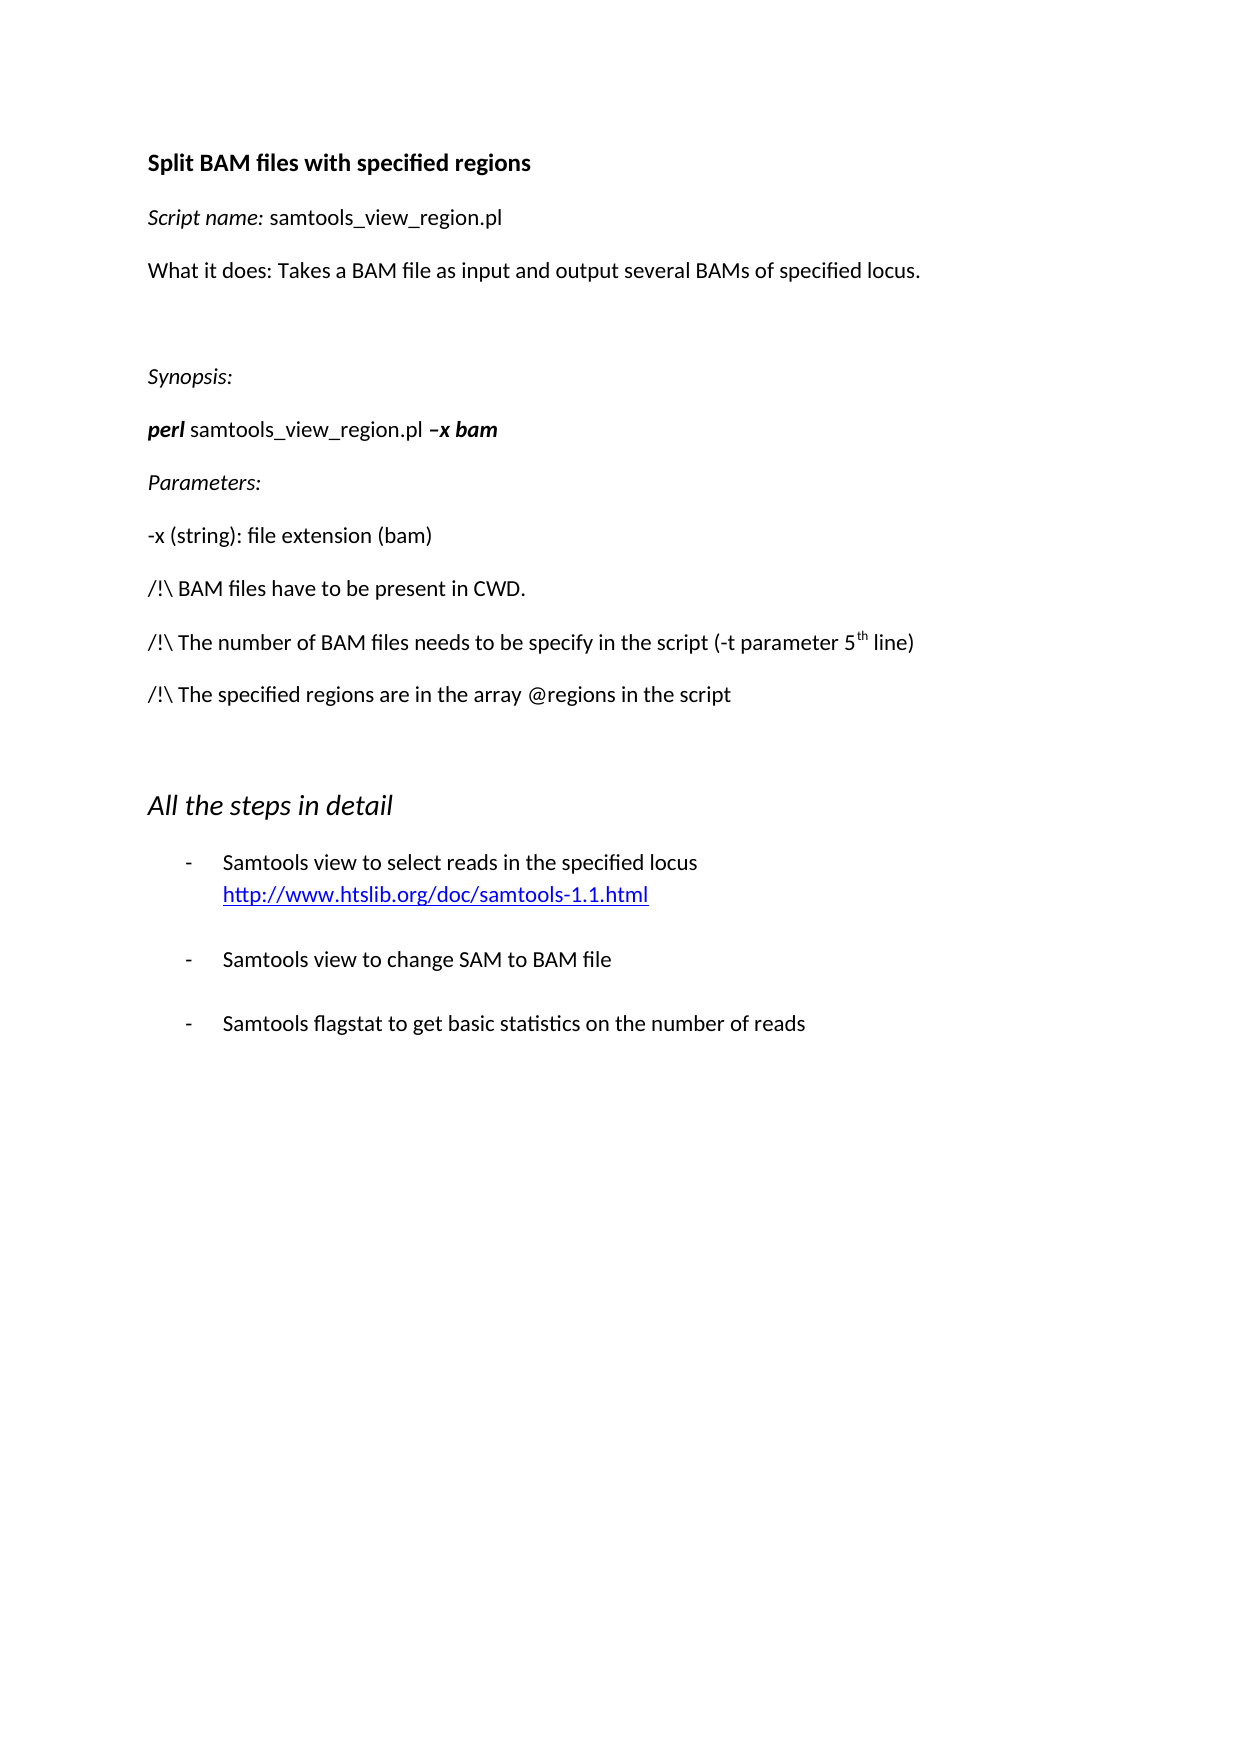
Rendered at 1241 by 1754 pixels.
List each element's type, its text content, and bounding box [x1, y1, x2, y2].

text Split BAM files with specified regions [148, 148, 1093, 178]
text perl samtools_view_region.pl –x bam [148, 416, 1093, 443]
text /!\ BAM files have to be present in CWD. [148, 574, 1093, 603]
text Parameters: [148, 468, 1093, 497]
text /!\ The specified regions are in the array @regions in the script [148, 681, 1093, 709]
list http://www.htslib.org/doc/samtools-1.1.html [223, 881, 1093, 909]
text Script name: samtools_view_region.pl [148, 203, 1093, 231]
text Synopsis: [148, 362, 1093, 391]
list Samtools view to change SAM to BAM file [185, 945, 1093, 973]
list Samtools view to select reads in the specified locus [185, 848, 1093, 876]
text All the steps in detail [148, 787, 1093, 822]
text What it does: Takes a BAM file as input and output several BAMs of specified locus. [148, 256, 1093, 284]
text /!\ The number of BAM files needs to be specify in the script (-t parameter 5th line) [148, 628, 1093, 656]
list Samtools flagstat to get basic statistics on the number of reads [185, 1009, 1093, 1037]
text -x (string): file extension (bam) [148, 522, 1093, 549]
